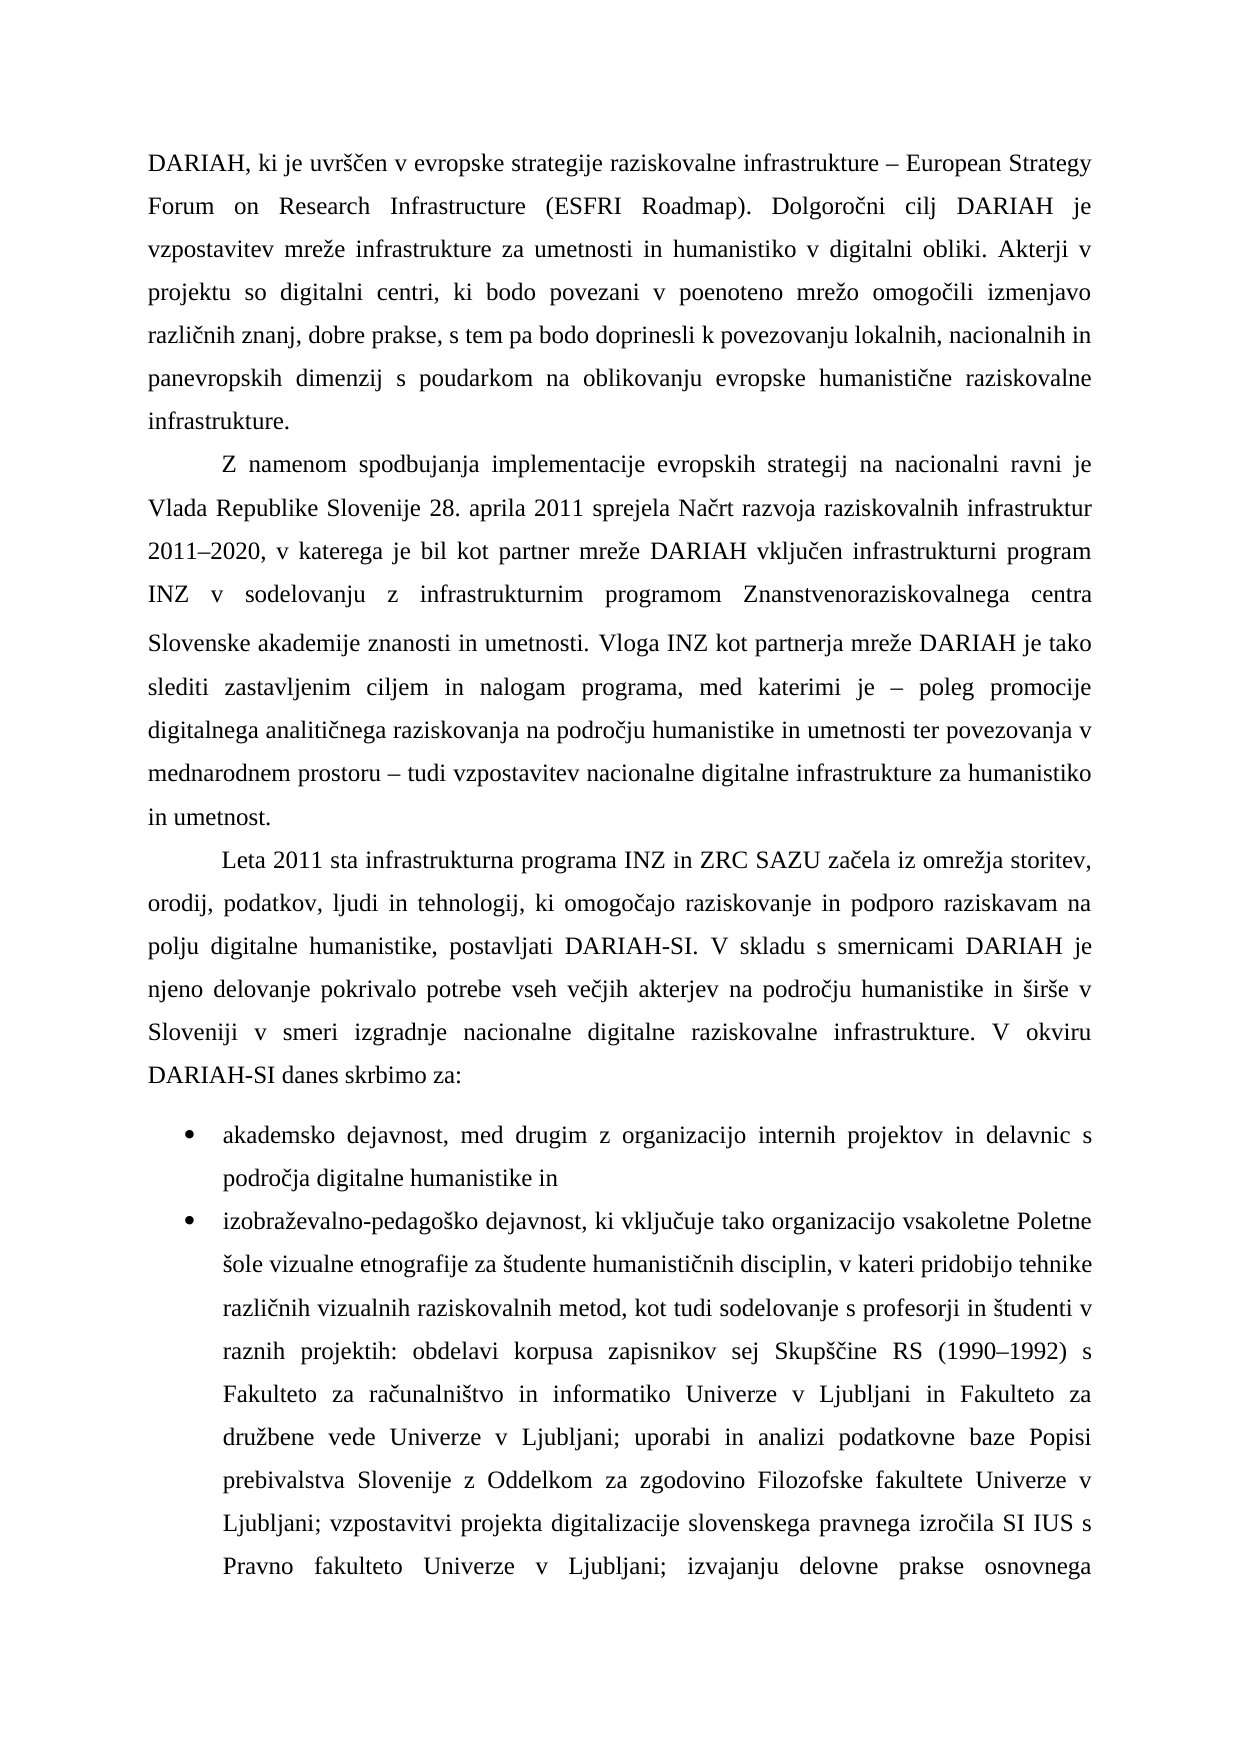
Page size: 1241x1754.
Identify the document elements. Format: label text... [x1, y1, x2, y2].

text Z namenom spodbujanja implementacije evropskih strategij na nacionalni ravni je Vlada Republike Slovenije 28. aprila 2011 sprejela Načrt razvoja raziskovalnih infrastruktur 2011–2020, v katerega je bil kot partner mreže DARIAH vključen infrastrukturni program INZ v sodelovanju z infrastrukturnim programom Znanstvenoraziskovalnega centra Slovenske akademije znanosti in umetnosti. Vloga INZ kot partnerja mreže DARIAH je tako slediti zastavljenim ciljem in nalogam programa, med katerimi je – poleg promocije digitalnega analitičnega raziskovanja na področju humanistike in umetnosti ter povezovanja v mednarodnem prostoru – tudi vzpostavitev nacionalne digitalne infrastrukture za humanistiko in umetnost. [148, 449, 1093, 830]
list akademsko dejavnost, med drugim z organizacijo internih projektov in delavnic s področja digitalne humanistike in [185, 1120, 1093, 1192]
text Leta 2011 sta infrastrukturna programa INZ in ZRC SAZU začela iz omrežja storitev, orodij, podatkov, ljudi in tehnologij, ki omogočajo raziskovanje in podporo raziskavam na polju digitalne humanistike, postavljati DARIAH-SI. V skladu s smernicami DARIAH je njeno delovanje pokrivalo potrebe vseh večjih akterjev na področju humanistike in širše v Sloveniji v smeri izgradnje nacionalne digitalne raziskovalne infrastrukture. V okviru DARIAH-SI danes skrbimo za: [148, 845, 1093, 1089]
